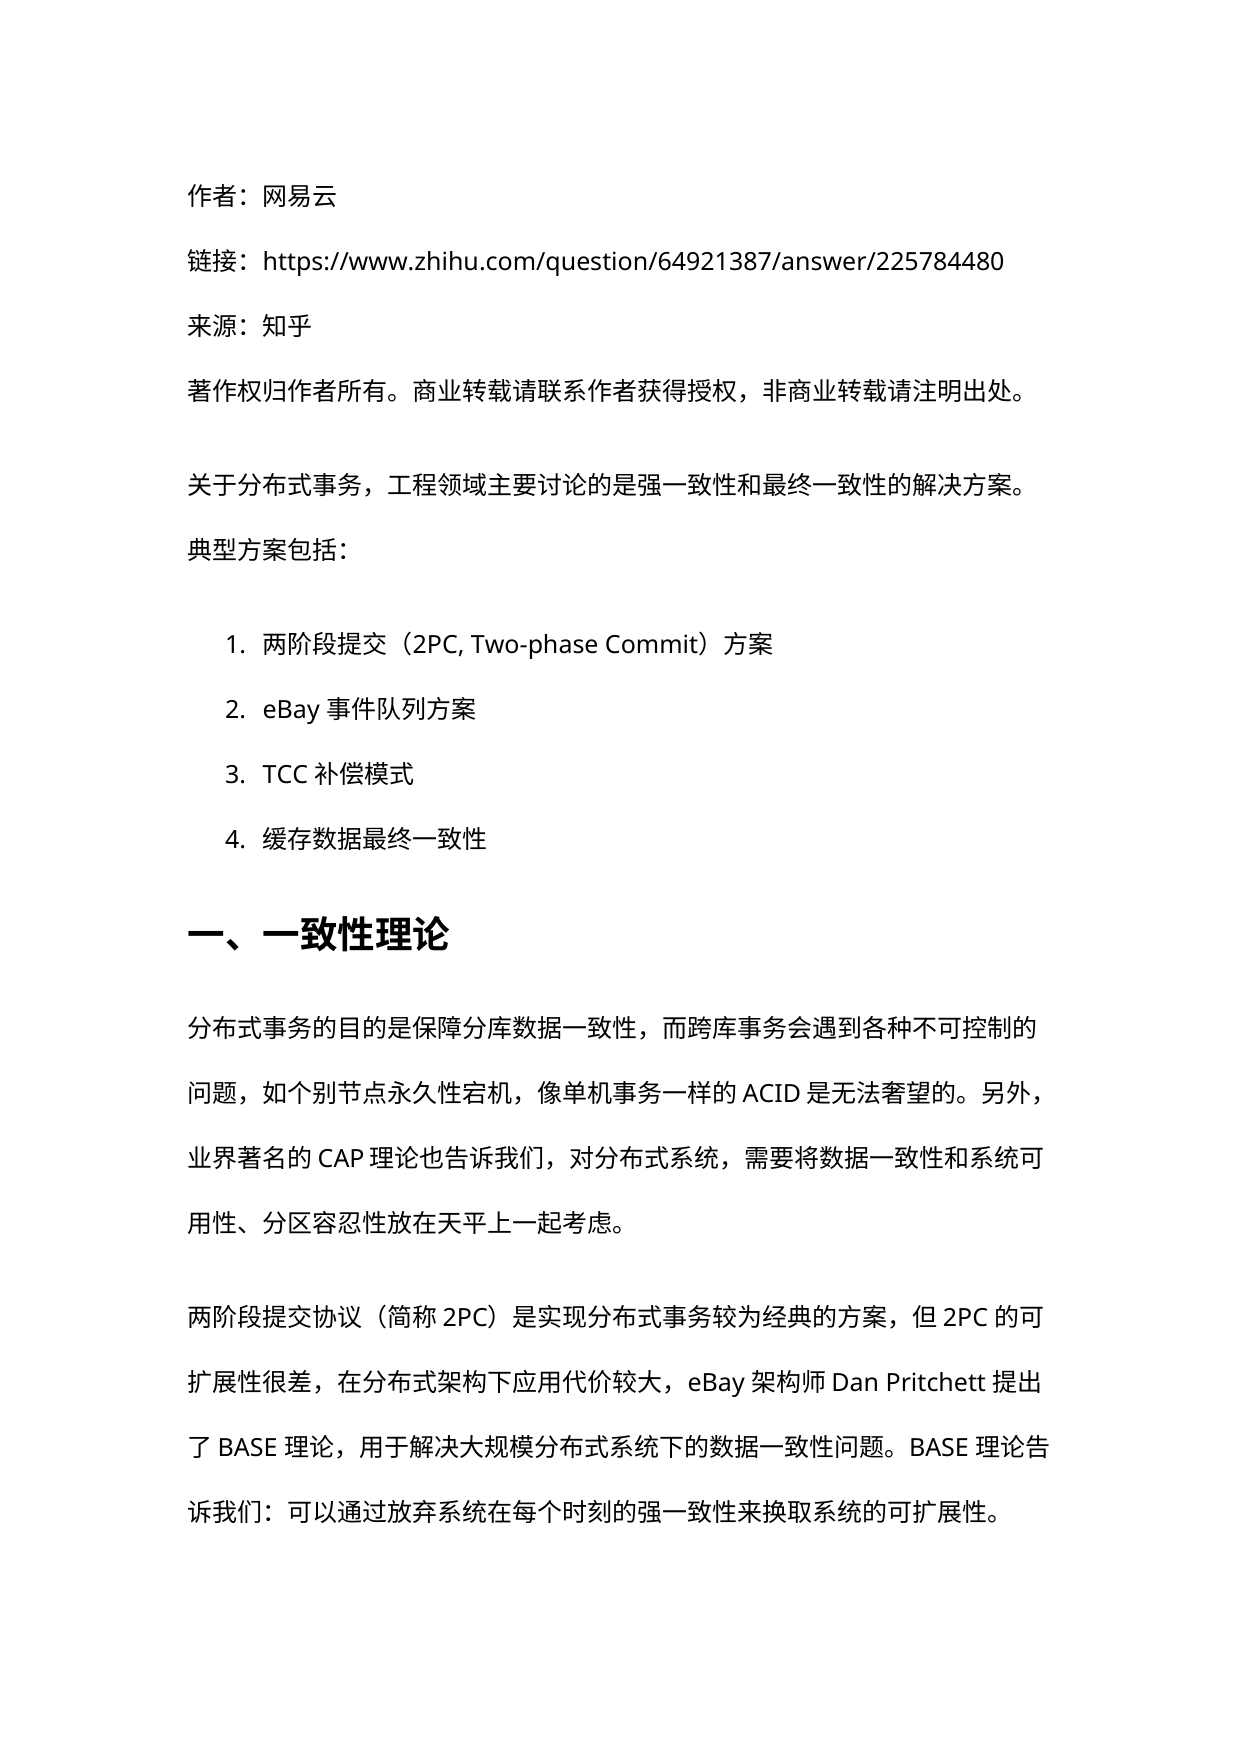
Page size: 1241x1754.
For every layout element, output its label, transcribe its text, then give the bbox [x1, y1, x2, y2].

list eBay 事件队列方案 [225, 675, 1053, 740]
list 缓存数据最终一致性 [225, 805, 1053, 870]
list 两阶段提交（2PC, Two-phase Commit）方案 [225, 610, 1053, 675]
text 两阶段提交协议（简称2PC）是实现分布式事务较为经典的方案，但2PC 的可扩展性很差，在分布式架构下应用代价较大，eBay 架构师Dan Pritchett 提出了BASE 理论，用于解决大规模分布式系统下的数据一致性问题。BASE 理论告诉我们：可以通过放弃系统在每个时刻的强一致性来换取系统的可扩展性。 [187, 1283, 1053, 1543]
text 作者：网易云 链接：https://www.zhihu.com/question/64921387/answer/225784480 来源：知乎 著作权归作者所有。商业转载请联系作者获得授权，非商业转载请注明出处。 [187, 162, 1053, 422]
text 分布式事务的目的是保障分库数据一致性，而跨库事务会遇到各种不可控制的问题，如个别节点永久性宕机，像单机事务一样的ACID是无法奢望的。另外，业界著名的CAP理论也告诉我们，对分布式系统，需要将数据一致性和系统可用性、分区容忍性放在天平上一起考虑。 [187, 994, 1053, 1254]
list TCC 补偿模式 [225, 740, 1053, 805]
text 一、一致性理论 [187, 899, 1053, 964]
text 关于分布式事务，工程领域主要讨论的是强一致性和最终一致性的解决方案。典型方案包括： [187, 451, 1053, 581]
